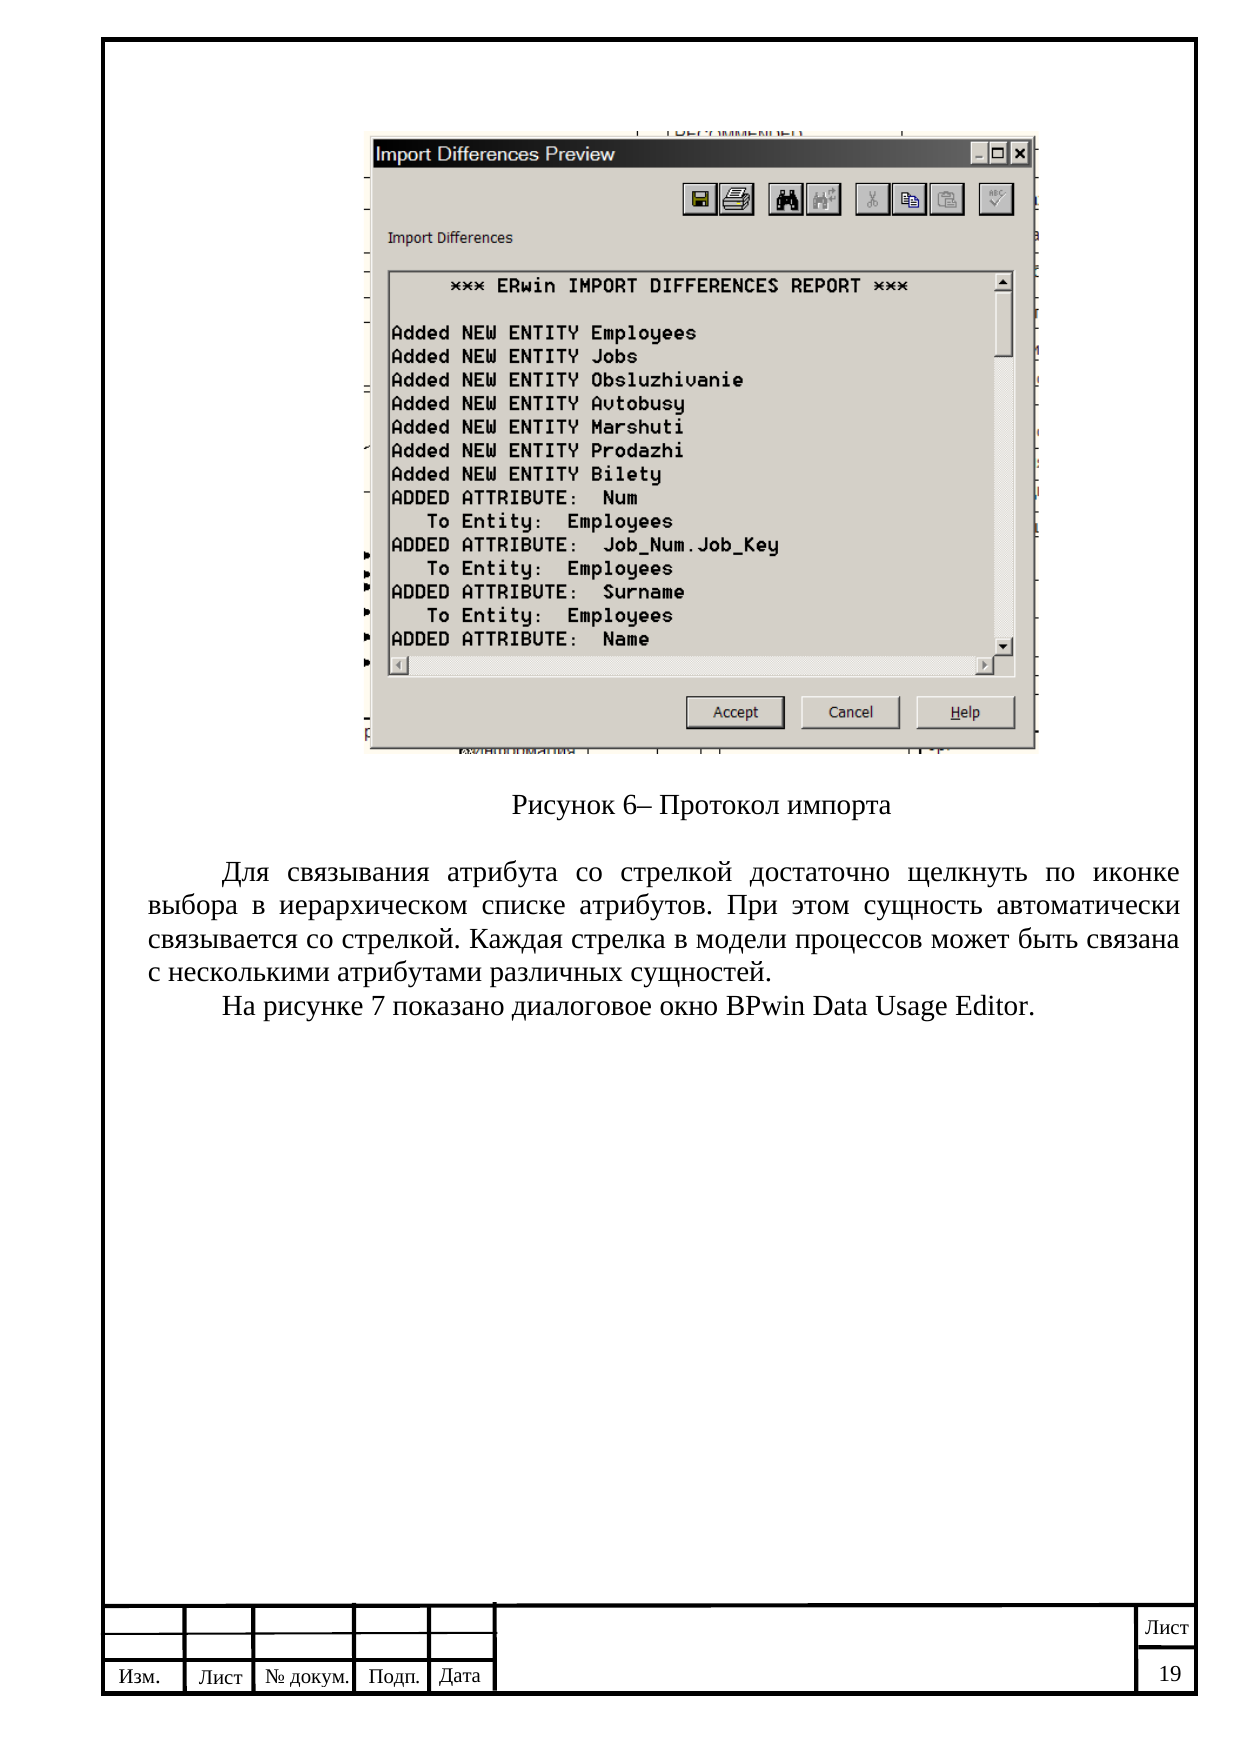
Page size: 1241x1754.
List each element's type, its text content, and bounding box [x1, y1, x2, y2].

text На рисунке 7 показано диалоговое окно BPwin Data Usage Editor. [148, 988, 1181, 1022]
text Рисунок 6– Протокол импорта [148, 787, 1181, 820]
text Для связывания атрибута со стрелкой достаточно щелкнуть по иконке выбора в иерархическом списке атрибутов. При этом сущность автоматически связывается со стрелкой. Каждая стрелка в модели процессов может быть связана с несколькими атрибутами различных сущностей. [148, 854, 1181, 988]
picture [363, 131, 1039, 754]
